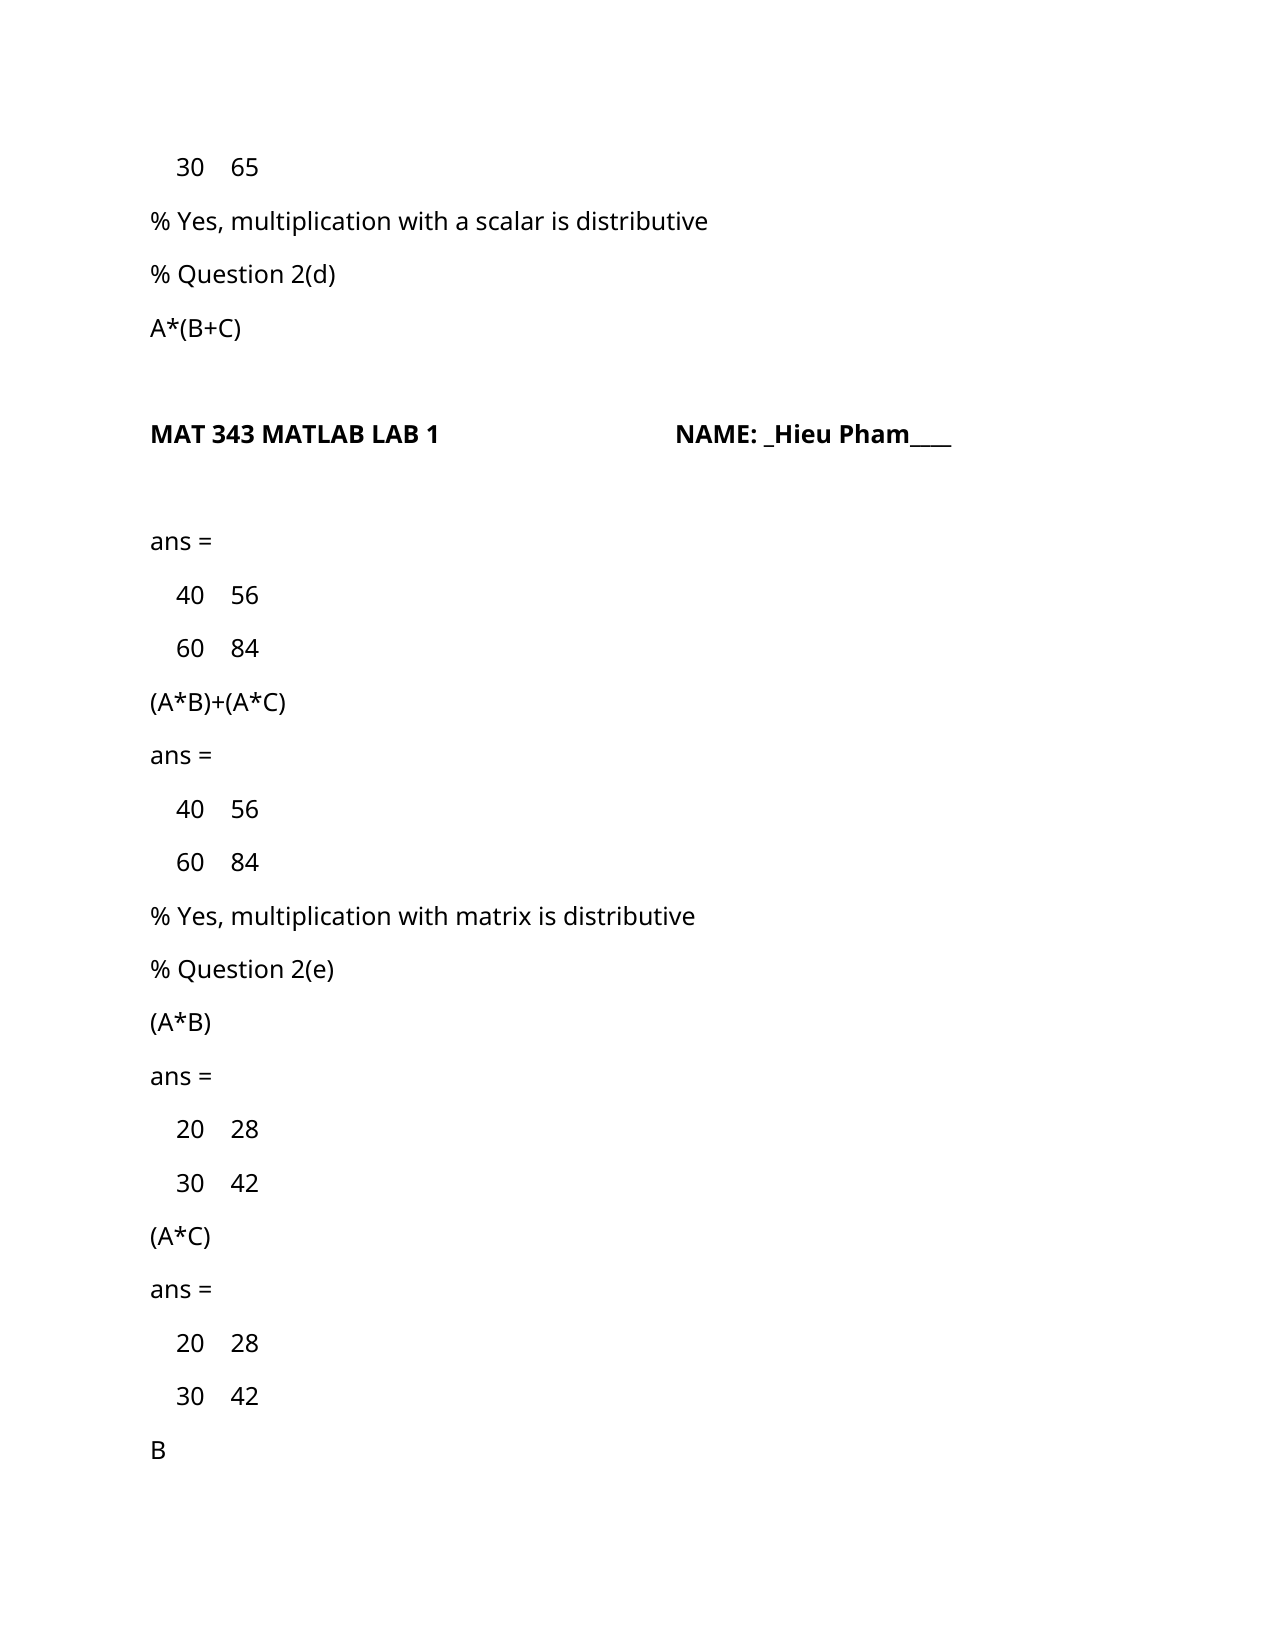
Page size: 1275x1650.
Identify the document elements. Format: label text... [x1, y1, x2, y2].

text 60 84 [150, 631, 1125, 665]
text 30 42 [150, 1379, 1125, 1413]
text 40 56 [150, 791, 1125, 825]
text % Yes, multiplication with matrix is distributive [150, 898, 1125, 932]
text 20 28 [150, 1112, 1125, 1146]
text ans = [150, 738, 1125, 772]
text ans = [150, 524, 1125, 558]
text A*(B+C) [150, 310, 1125, 344]
text (A*C) [150, 1219, 1125, 1253]
text 30 65 [150, 150, 1125, 184]
text % Question 2(e) [150, 952, 1125, 986]
text MAT 343 MATLAB LAB 1 NAME: _Hieu Pham____ [150, 417, 1125, 451]
text (A*B) [150, 1005, 1125, 1039]
text ans = [150, 1058, 1125, 1092]
text % Yes, multiplication with a scalar is distributive [150, 203, 1125, 237]
text % Question 2(d) [150, 257, 1125, 291]
text 20 28 [150, 1326, 1125, 1360]
text ans = [150, 1272, 1125, 1306]
text (A*B)+(A*C) [150, 684, 1125, 718]
text B [150, 1432, 1125, 1467]
text 60 84 [150, 845, 1125, 879]
text 40 56 [150, 577, 1125, 612]
text 30 42 [150, 1165, 1125, 1199]
